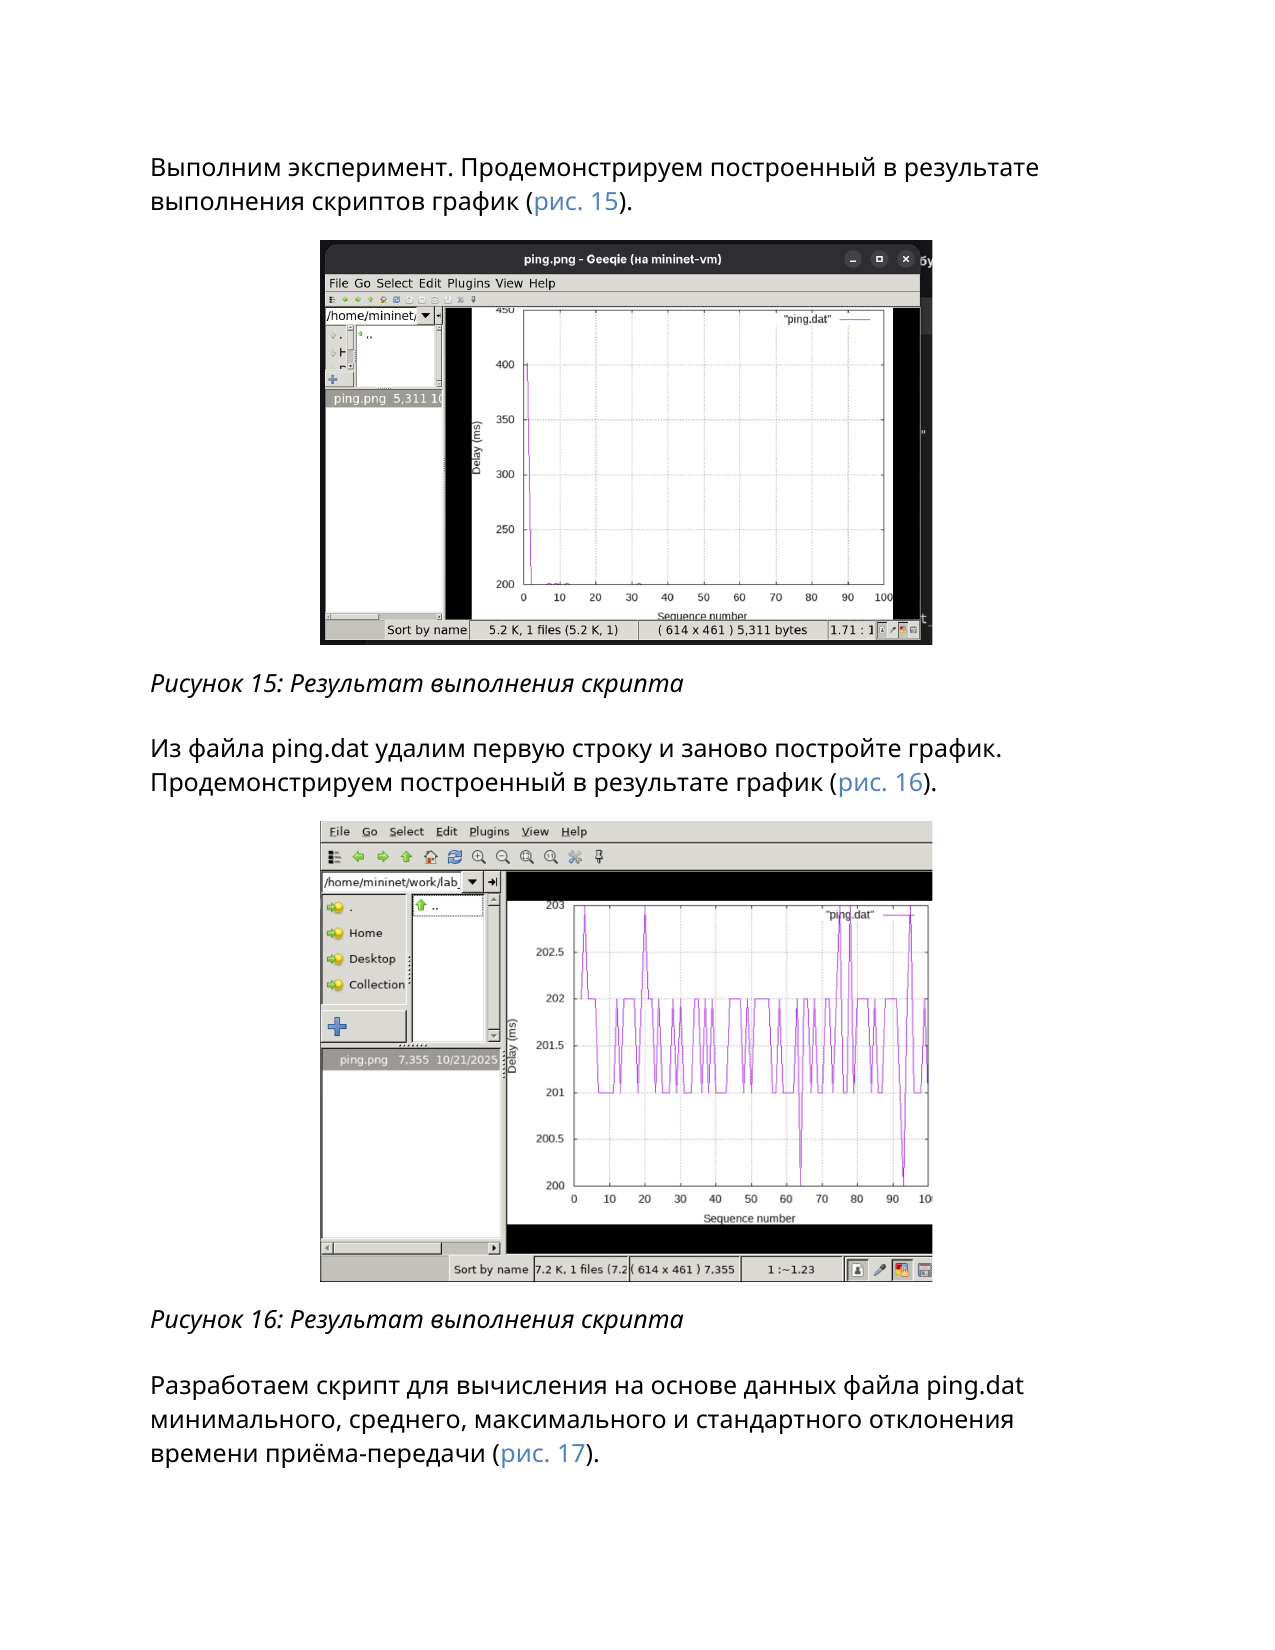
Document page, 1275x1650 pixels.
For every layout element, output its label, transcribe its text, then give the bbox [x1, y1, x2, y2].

picture [320, 821, 933, 1282]
text Из файла ping.dat удалим первую строку и заново постройте график. Продемонстрируем построенный в результате график (рис. 16). [150, 731, 1125, 799]
picture [320, 240, 933, 645]
table_header Рисунок 15: Результат выполнения скрипта [139, 237, 1114, 712]
text Выполним эксперимент. Продемонстрируем построенный в результате выполнения скриптов график (рис. 15). [150, 150, 1125, 218]
table_header Рисунок 16: Результат выполнения скрипта [139, 818, 1114, 1349]
text Разработаем скрипт для вычисления на основе данных файла ping.dat минимального, среднего, максимального и стандартного отклонения времени приёма-передачи (рис. 17). [150, 1367, 1125, 1470]
